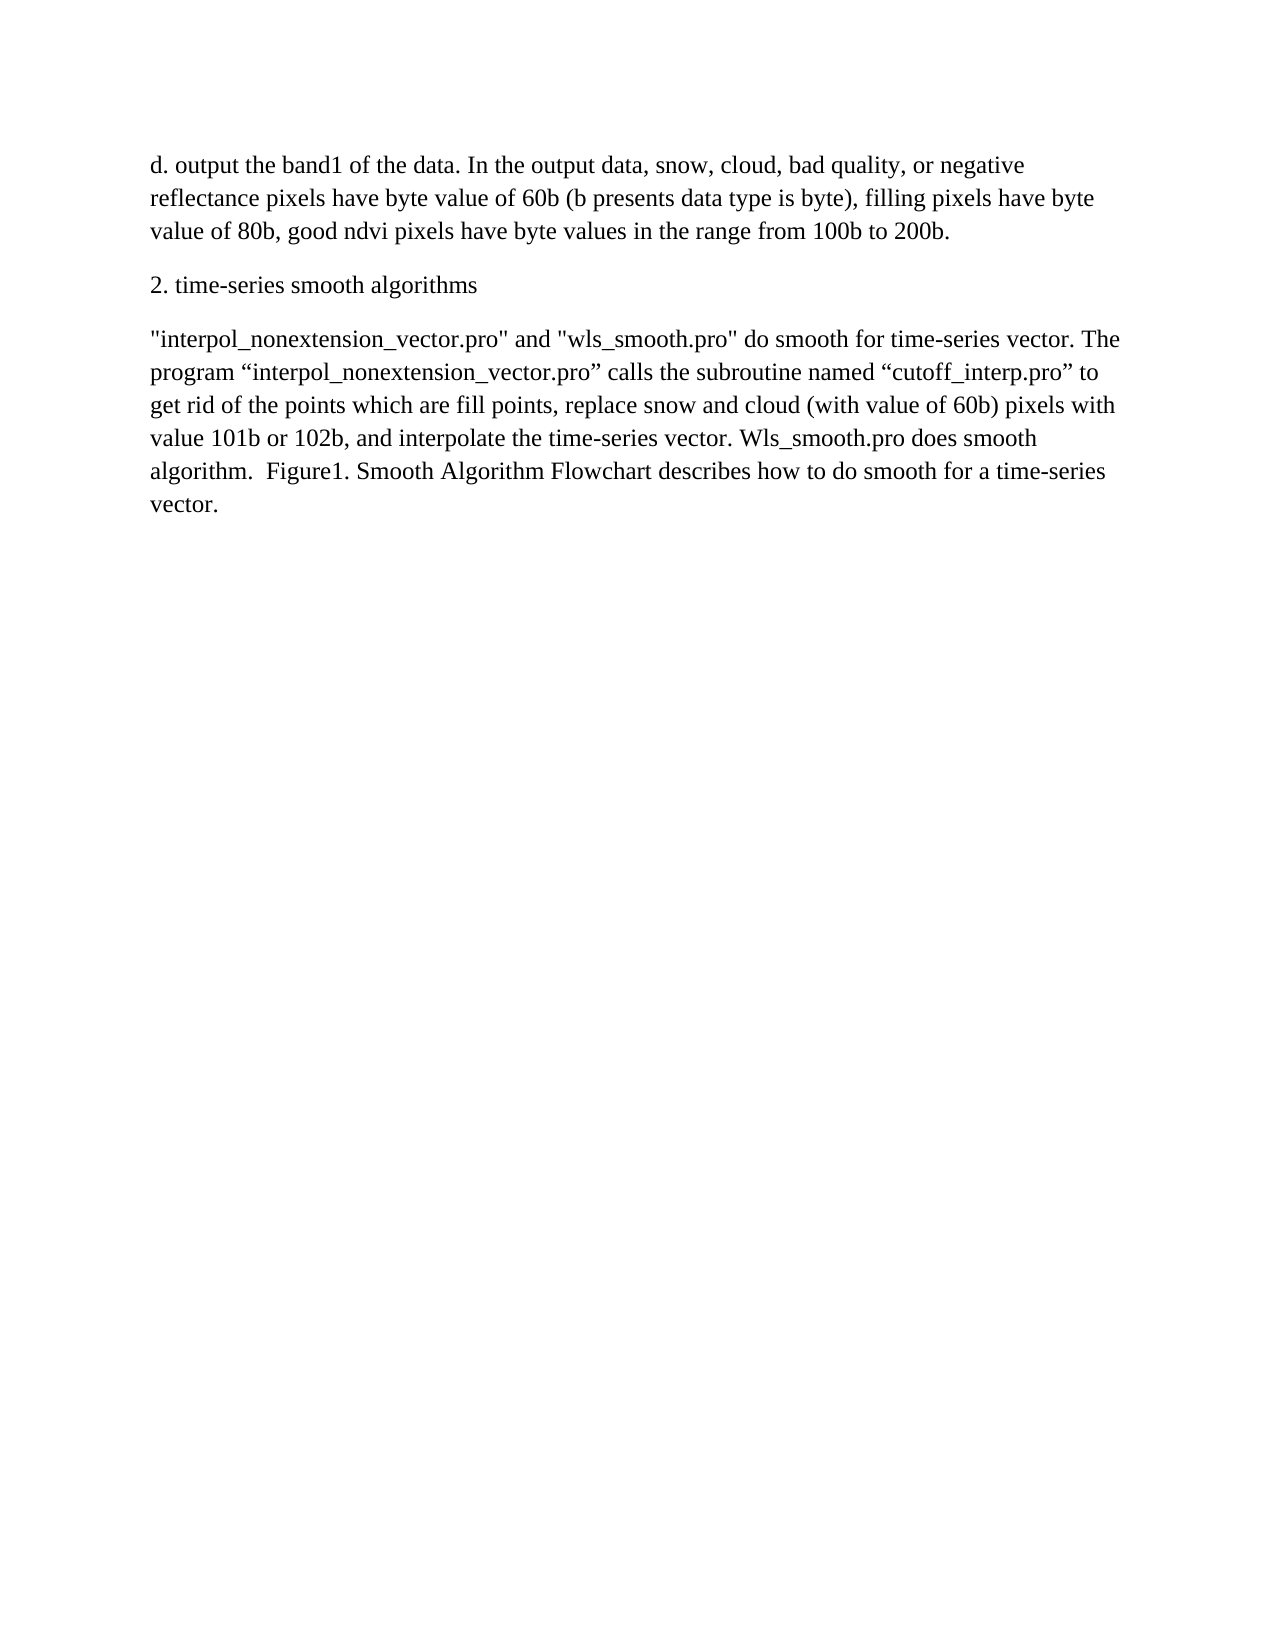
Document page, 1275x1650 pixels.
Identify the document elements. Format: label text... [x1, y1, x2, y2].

text d. output the band1 of the data. In the output data, snow, cloud, bad quality, or negative reflectance pixels have byte value of 60b (b presents data type is byte), filling pixels have byte value of 80b, good ndvi pixels have byte values in the range from 100b to 200b. [150, 150, 1125, 245]
text "interpol_nonextension_vector.pro" and "wls_smooth.pro" do smooth for time-series vector. The program “interpol_nonextension_vector.pro” calls the subroutine named “cutoff_interp.pro” to get rid of the points which are fill points, replace snow and cloud (with value of 60b) pixels with value 101b or 102b, and interpolate the time-series vector. Wls_smooth.pro does smooth algorithm. Figure1. Smooth Algorithm Flowchart describes how to do smooth for a time-series vector. [150, 324, 1125, 518]
text 2. time-series smooth algorithms [150, 270, 1125, 299]
